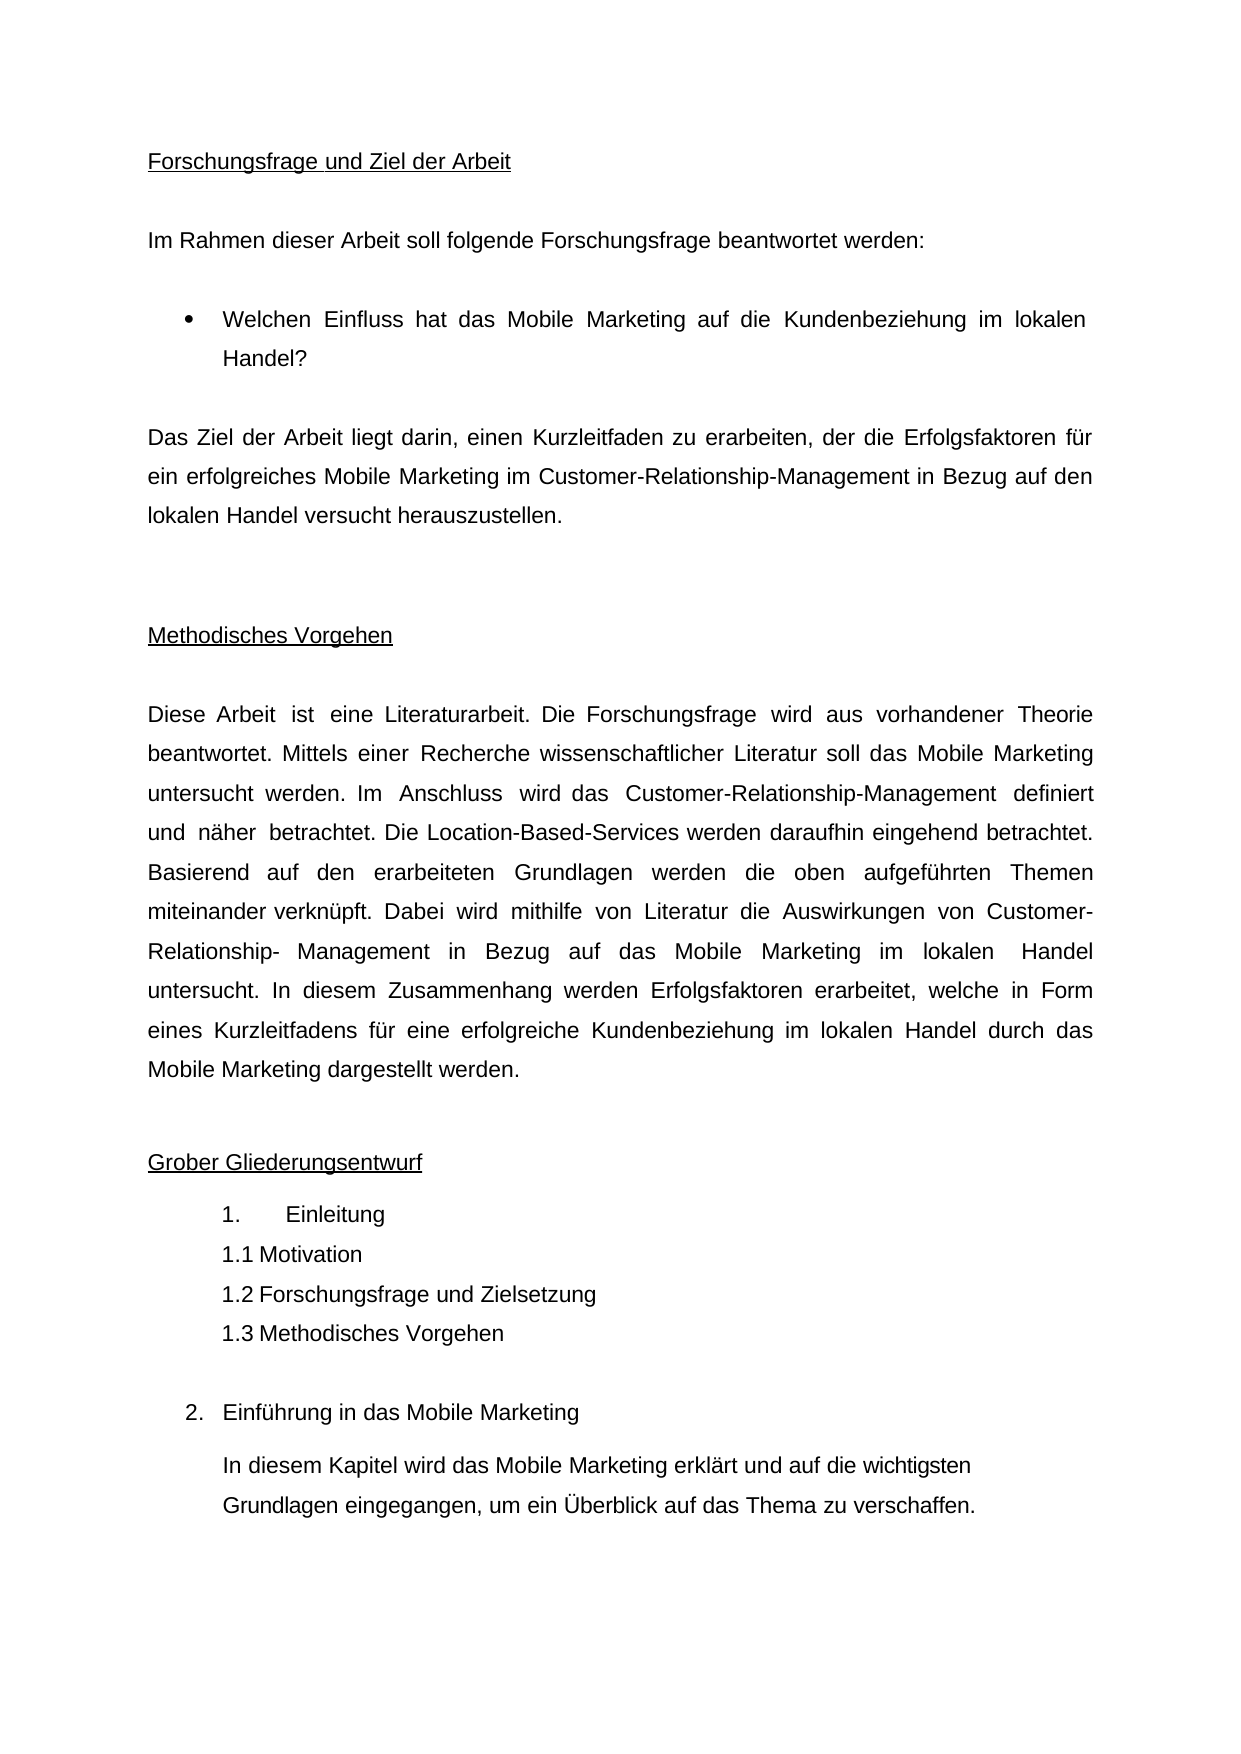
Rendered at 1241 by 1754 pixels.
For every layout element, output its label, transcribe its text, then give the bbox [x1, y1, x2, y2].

list Methodisches Vorgehen [221, 1320, 1105, 1347]
text Im Rahmen dieser Arbeit soll folgende Forschungsfrage beantwortet werden: [147, 227, 1105, 253]
text Methodisches Vorgehen [147, 622, 1105, 648]
list Welchen Einfluss hat das Mobile Marketing auf die Kundenbeziehung im lokalen Handel? [185, 306, 1093, 371]
list Forschungsfrage und Zielsetzung [221, 1281, 1105, 1307]
text Forschungsfrage und Ziel der Arbeit [147, 148, 1105, 174]
list Motivation [221, 1241, 1105, 1267]
text In diesem Kapitel wird das Mobile Marketing erklärt und auf die wichtigsten Grundlagen eingegangen, um ein Überblick auf das Thema zu verschaffen. [222, 1452, 1076, 1518]
text Diese Arbeit ist eine Literaturarbeit. Die Forschungsfrage wird aus vorhandener Theorie beantwortet. Mittels einer Recherche wissenschaftlicher Literatur soll das Mobile Marketing untersucht werden. Im Anschluss wird das Customer-Relationship-Management definiert und näher betrachtet. Die Location-Based-Services werden daraufhin eingehend betrachtet. Basierend auf den erarbeiteten Grundlagen werden die oben aufgeführten Themen miteinander verknüpft. Dabei wird mithilfe von Literatur die Auswirkungen von Customer- Relationship- Management in Bezug auf das Mobile Marketing im lokalen Handel untersucht. In diesem Zusammenhang werden Erfolgsfaktoren erarbeitet, welche in Form eines Kurzleitfadens für eine erfolgreiche Kundenbeziehung im lokalen Handel durch das Mobile Marketing dargestellt werden. [147, 701, 1094, 1082]
list Einleitung [221, 1201, 1105, 1228]
text Das Ziel der Arbeit liegt darin, einen Kurzleitfaden zu erarbeiten, der die Erfolgsfaktoren für ein erfolgreiches Mobile Marketing im Customer-Relationship-Management in Bezug auf den lokalen Handel versucht herauszustellen. [147, 424, 1093, 529]
text Grober Gliederungsentwurf [147, 1149, 1105, 1175]
list Einführung in das Mobile Marketing [185, 1399, 1105, 1426]
